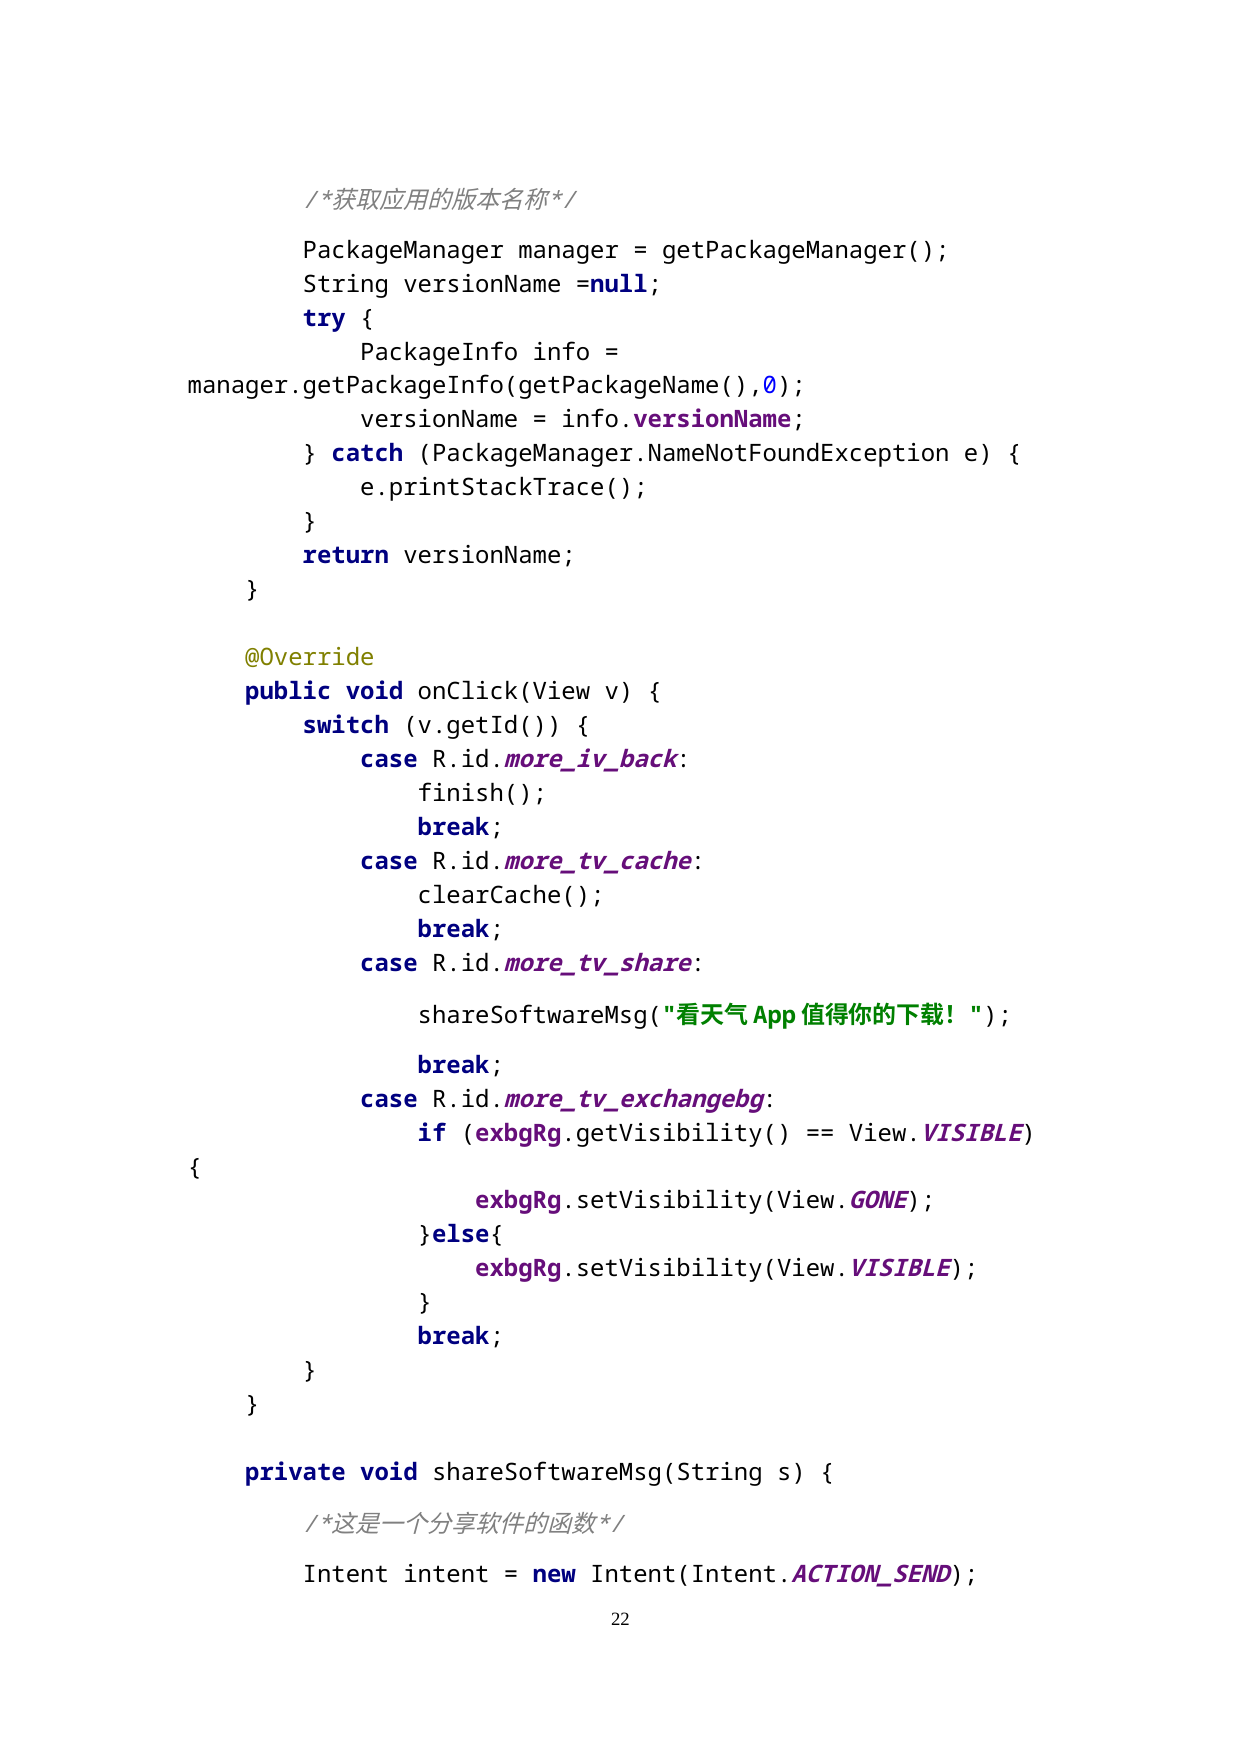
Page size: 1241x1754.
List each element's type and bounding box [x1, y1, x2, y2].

text [187, 164, 1053, 1590]
